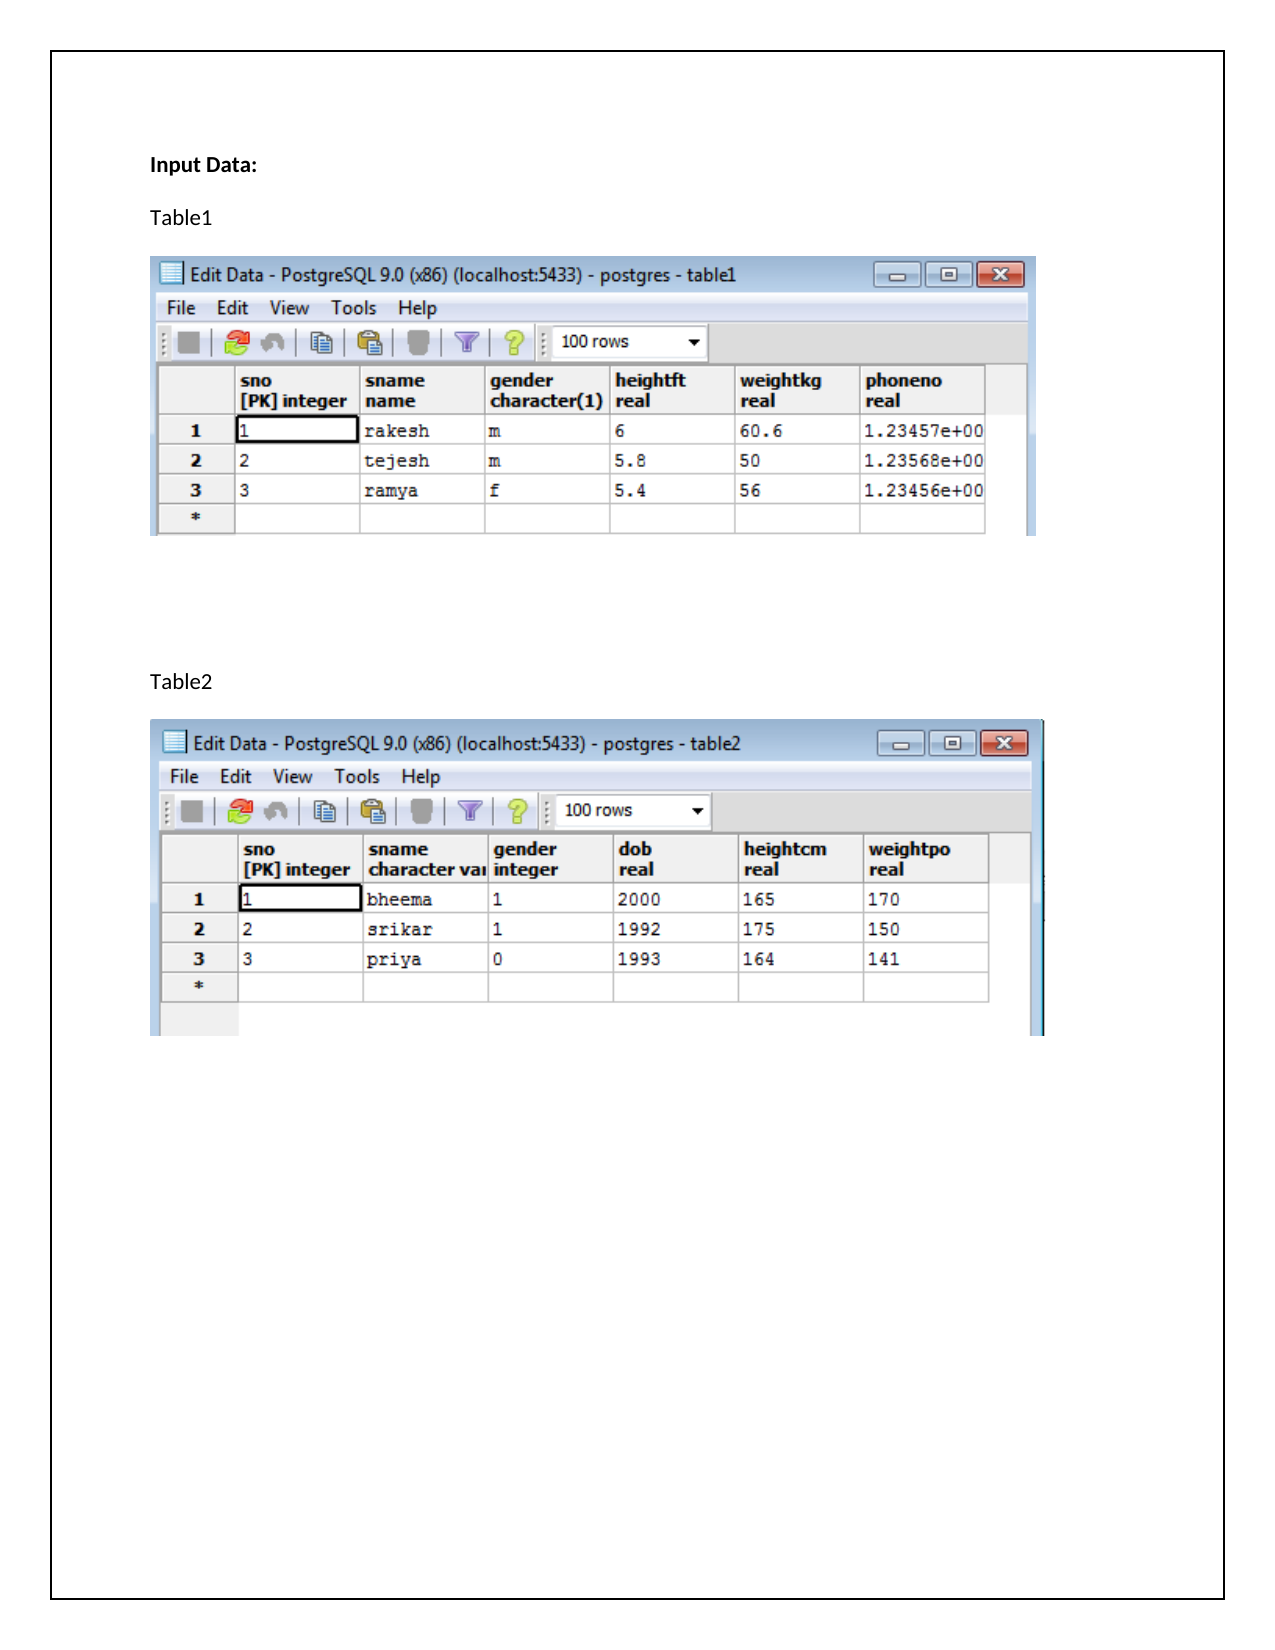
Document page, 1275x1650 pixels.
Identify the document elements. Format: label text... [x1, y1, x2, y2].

text Table1 [150, 203, 1125, 231]
picture [150, 719, 1046, 1036]
picture [150, 256, 1036, 536]
text Table2 [150, 667, 1125, 695]
text Input Data: [150, 150, 1125, 178]
